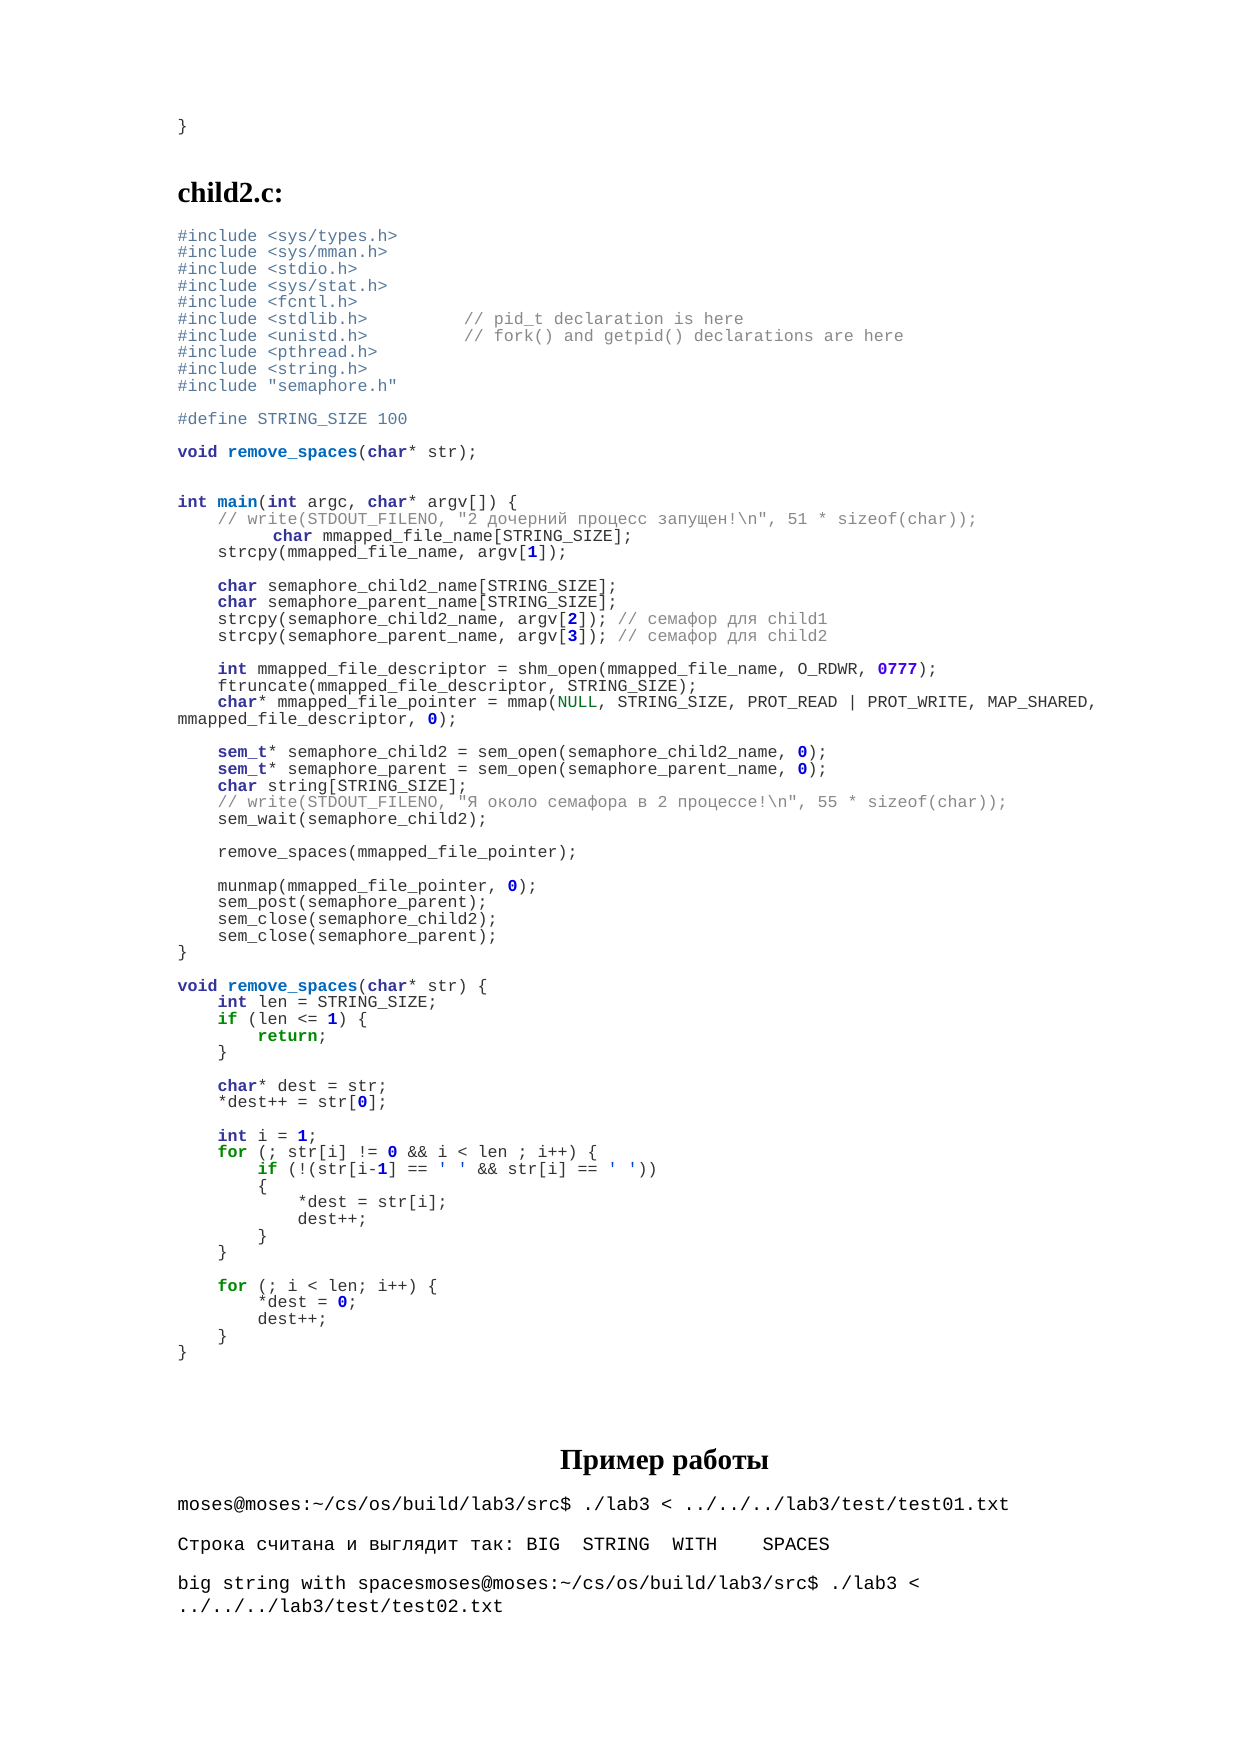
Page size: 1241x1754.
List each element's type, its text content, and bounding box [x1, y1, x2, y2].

text remove_spaces(mmapped_file_pointer); [177, 844, 1152, 861]
text *dest = str[i]; [177, 1194, 1152, 1211]
text sem_wait(semaphore_child2); [177, 811, 1152, 828]
text #include <sys/stat.h> [177, 278, 1152, 294]
text } [177, 1328, 1152, 1344]
text dest++; [177, 1311, 1152, 1328]
text char* dest = str; [177, 1078, 1152, 1094]
text #include <pthread.h> [177, 344, 1152, 361]
text dest++; [177, 1211, 1152, 1228]
text } [177, 118, 1152, 135]
text munmap(mmapped_file_pointer, 0); [177, 878, 1152, 894]
text #include <unistd.h> // fork() and getpid() declarations are here [177, 328, 1152, 344]
text #include "semaphore.h" [177, 378, 1152, 394]
text sem_t* semaphore_parent = sem_open(semaphore_parent_name, 0); [177, 761, 1152, 778]
text char mmapped_file_name[STRING_SIZE]; [177, 528, 1152, 544]
text #define STRING_SIZE 100 [177, 411, 1152, 428]
text *dest++ = str[0]; [177, 1094, 1152, 1111]
text // write(STDOUT_FILENO, "Я около семафора в 2 процессе!\n", 55 * sizeof(char)); [177, 794, 1152, 811]
text int i = 1; [177, 1128, 1152, 1144]
text sem_t* semaphore_child2 = sem_open(semaphore_child2_name, 0); [177, 744, 1152, 761]
text strcpy(semaphore_parent_name, argv[3]); // семафор для child2 [177, 628, 1152, 644]
text Строка считана и выглядит так: BIG STRING WITH SPACES [177, 1534, 1152, 1556]
text sem_post(semaphore_parent); [177, 894, 1152, 911]
text return; [177, 1028, 1152, 1044]
text int mmapped_file_descriptor = shm_open(mmapped_file_name, O_RDWR, 0777); [177, 661, 1152, 678]
text if (len <= 1) { [177, 1011, 1152, 1028]
text } [177, 1228, 1152, 1244]
text sem_close(semaphore_parent); [177, 928, 1152, 944]
text Пример работы [177, 1442, 1152, 1475]
text void remove_spaces(char* str) { [177, 978, 1152, 994]
text #include <sys/types.h> [177, 228, 1152, 244]
text for (; str[i] != 0 && i < len ; i++) { [177, 1144, 1152, 1161]
text } [177, 1344, 1152, 1361]
text } [177, 1244, 1152, 1261]
text int main(int argc, char* argv[]) { [177, 494, 1152, 511]
text strcpy(mmapped_file_name, argv[1]); [177, 544, 1152, 561]
text #include <string.h> [177, 361, 1152, 378]
text #include <fcntl.h> [177, 294, 1152, 311]
text // write(STDOUT_FILENO, "2 дочерний процесс запущен!\n", 51 * sizeof(char)); [177, 511, 1152, 528]
text for (; i < len; i++) { [177, 1278, 1152, 1294]
text #include <sys/mman.h> [177, 244, 1152, 261]
text #include <stdio.h> [177, 261, 1152, 278]
text if (!(str[i-1] == ' ' && str[i] == ' ')) [177, 1161, 1152, 1178]
text strcpy(semaphore_child2_name, argv[2]); // семафор для child1 [177, 611, 1152, 628]
text sem_close(semaphore_child2); [177, 911, 1152, 928]
text #include <stdlib.h> // pid_t declaration is here [177, 311, 1152, 328]
text int len = STRING_SIZE; [177, 994, 1152, 1011]
text char semaphore_parent_name[STRING_SIZE]; [177, 594, 1152, 611]
text big string with spacesmoses@moses:~/cs/os/build/lab3/src$ ./lab3 < ../../../lab3/test/test02.txt [177, 1574, 1152, 1618]
text char* mmapped_file_pointer = mmap(NULL, STRING_SIZE, PROT_READ | PROT_WRITE, MAP_SHARED, mmapped_file_descriptor, 0); [177, 694, 1152, 728]
text *dest = 0; [177, 1294, 1152, 1311]
text void remove_spaces(char* str); [177, 444, 1152, 461]
text ftruncate(mmapped_file_descriptor, STRING_SIZE); [177, 678, 1152, 694]
text { [177, 1178, 1152, 1194]
text moses@moses:~/cs/os/build/lab3/src$ ./lab3 < ../../../lab3/test/test01.txt [177, 1495, 1152, 1516]
text char semaphore_child2_name[STRING_SIZE]; [177, 578, 1152, 594]
text } [177, 1044, 1152, 1061]
text char string[STRING_SIZE]; [177, 778, 1152, 794]
text child2.c: [177, 175, 1152, 209]
text } [177, 944, 1152, 961]
